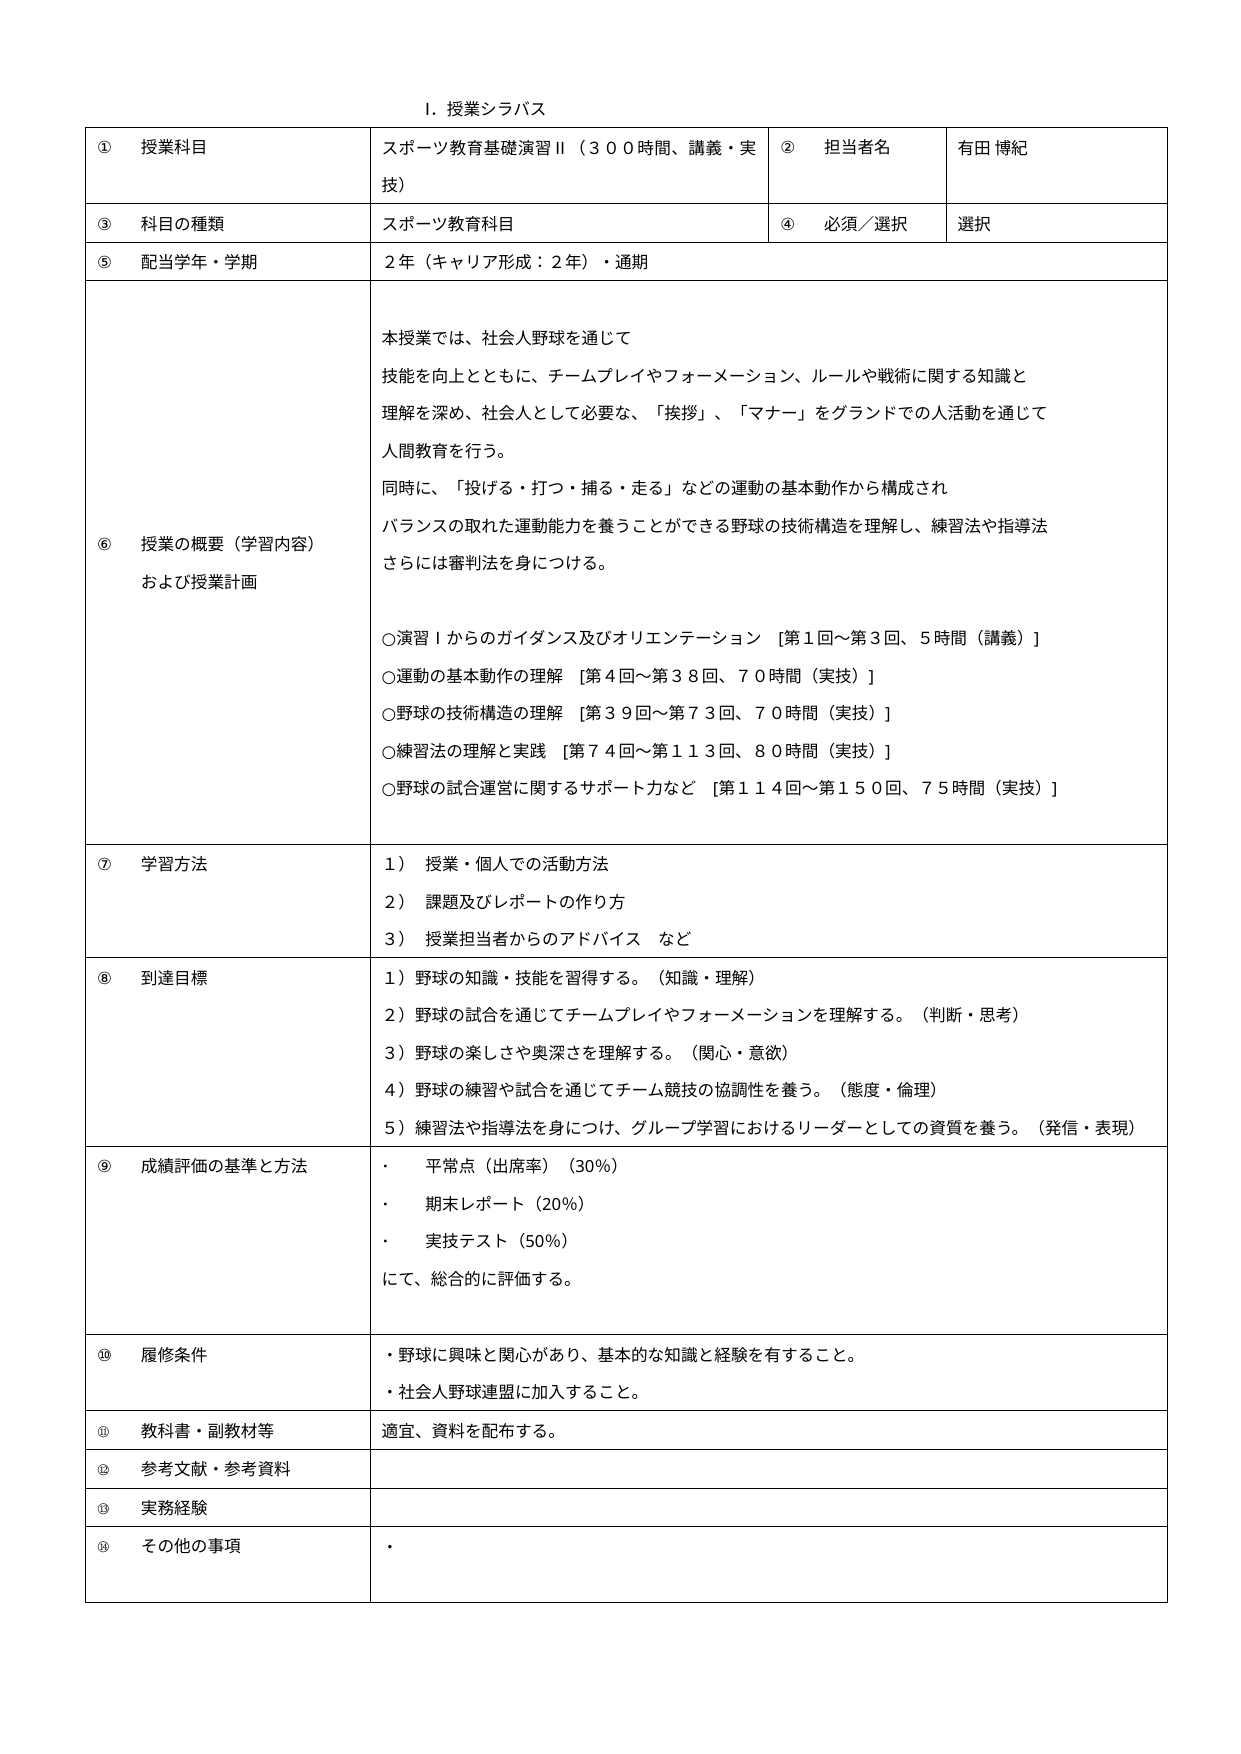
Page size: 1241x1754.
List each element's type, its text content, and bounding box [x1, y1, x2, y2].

table_header スポーツ教育基礎演習Ⅱ（３００時間、講義・実技） [371, 128, 768, 203]
table_cell [371, 1450, 1167, 1487]
table_cell １）野球の知識・技能を習得する。（知識・理解） ２）野球の試合を通じてチームプレイやフォーメーションを理解する。（判断・思考） ３）野球の楽しさや奥深さを理解する。（関心・意欲） ４）野球の練習や試合を通じてチーム競技の協調性を養う。（態度・倫理） ５）練習法や指導法を身につけ、グループ学習におけるリーダーとしての資質を養う。（発信・表現） [371, 958, 1167, 1146]
table_cell 教科書・副教材等 [86, 1411, 370, 1449]
table_cell 到達目標 [86, 958, 370, 1146]
text Ⅰ．授業シラバス [75, 89, 1165, 127]
table_cell スポーツ教育科目 [371, 204, 768, 242]
table_cell ・ [371, 1527, 1167, 1602]
table_cell 科目の種類 [86, 204, 370, 242]
table_cell 配当学年・学期 [86, 243, 370, 280]
table_cell 本授業では、社会人野球を通じて 技能を向上とともに、チームプレイやフォーメーション、ルールや戦術に関する知識と 理解を深め、社会人として必要な、「挨拶」、「マナー」をグランドでの人活動を通じて 人間教育を行う。 同時に、「投げる・打つ・捕る・走る」などの運動の基本動作から構成され バランスの取れた運動能力を養うことができる野球の技術構造を理解し、練習法や指導法 さらには審判法を身につける。 ○演習Ⅰからのガイダンス及びオリエンテーション [第１回～第３回、５時間（講義）] ○運動の基本動作の理解 [第４回～第３８回、７０時間（実技）] ○野球の技術構造の理解 [第３９回～第７３回、７０時間（実技）] ○練習法の理解と実践 [第７４回～第１１３回、８０時間（実技）] ○野球の試合運営に関するサポート力など [第１１４回～第１５０回、７５時間（実技）] [371, 281, 1167, 844]
table_cell ２年（キャリア形成：２年）・通期 [371, 243, 1167, 280]
table_header 有田 博紀 [947, 128, 1167, 203]
table_header 担当者名 [769, 128, 946, 203]
table_cell [371, 1489, 1167, 1526]
table_cell その他の事項 [86, 1527, 370, 1602]
table_cell 選択 [947, 204, 1167, 242]
table_cell 参考文献・参考資料 [86, 1450, 370, 1487]
table_cell ・野球に興味と関心があり、基本的な知識と経験を有すること。 ・社会人野球連盟に加入すること。 [371, 1335, 1167, 1410]
table_cell 平常点（出席率）（30％） 期末レポート（20％） 実技テスト（50％） にて、総合的に評価する。 [371, 1147, 1167, 1334]
table_cell 授業・個人での活動方法 課題及びレポートの作り方 授業担当者からのアドバイス など [371, 845, 1167, 957]
table_cell 学習方法 [86, 845, 370, 957]
table_cell 履修条件 [86, 1335, 370, 1410]
table_cell 必須／選択 [769, 204, 946, 242]
table_cell 授業の概要（学習内容） および授業計画 [86, 281, 370, 844]
table_cell 実務経験 [86, 1489, 370, 1526]
table_header 授業科目 [86, 128, 370, 203]
table_cell 成績評価の基準と方法 [86, 1147, 370, 1334]
table_cell 適宜、資料を配布する。 [371, 1411, 1167, 1449]
